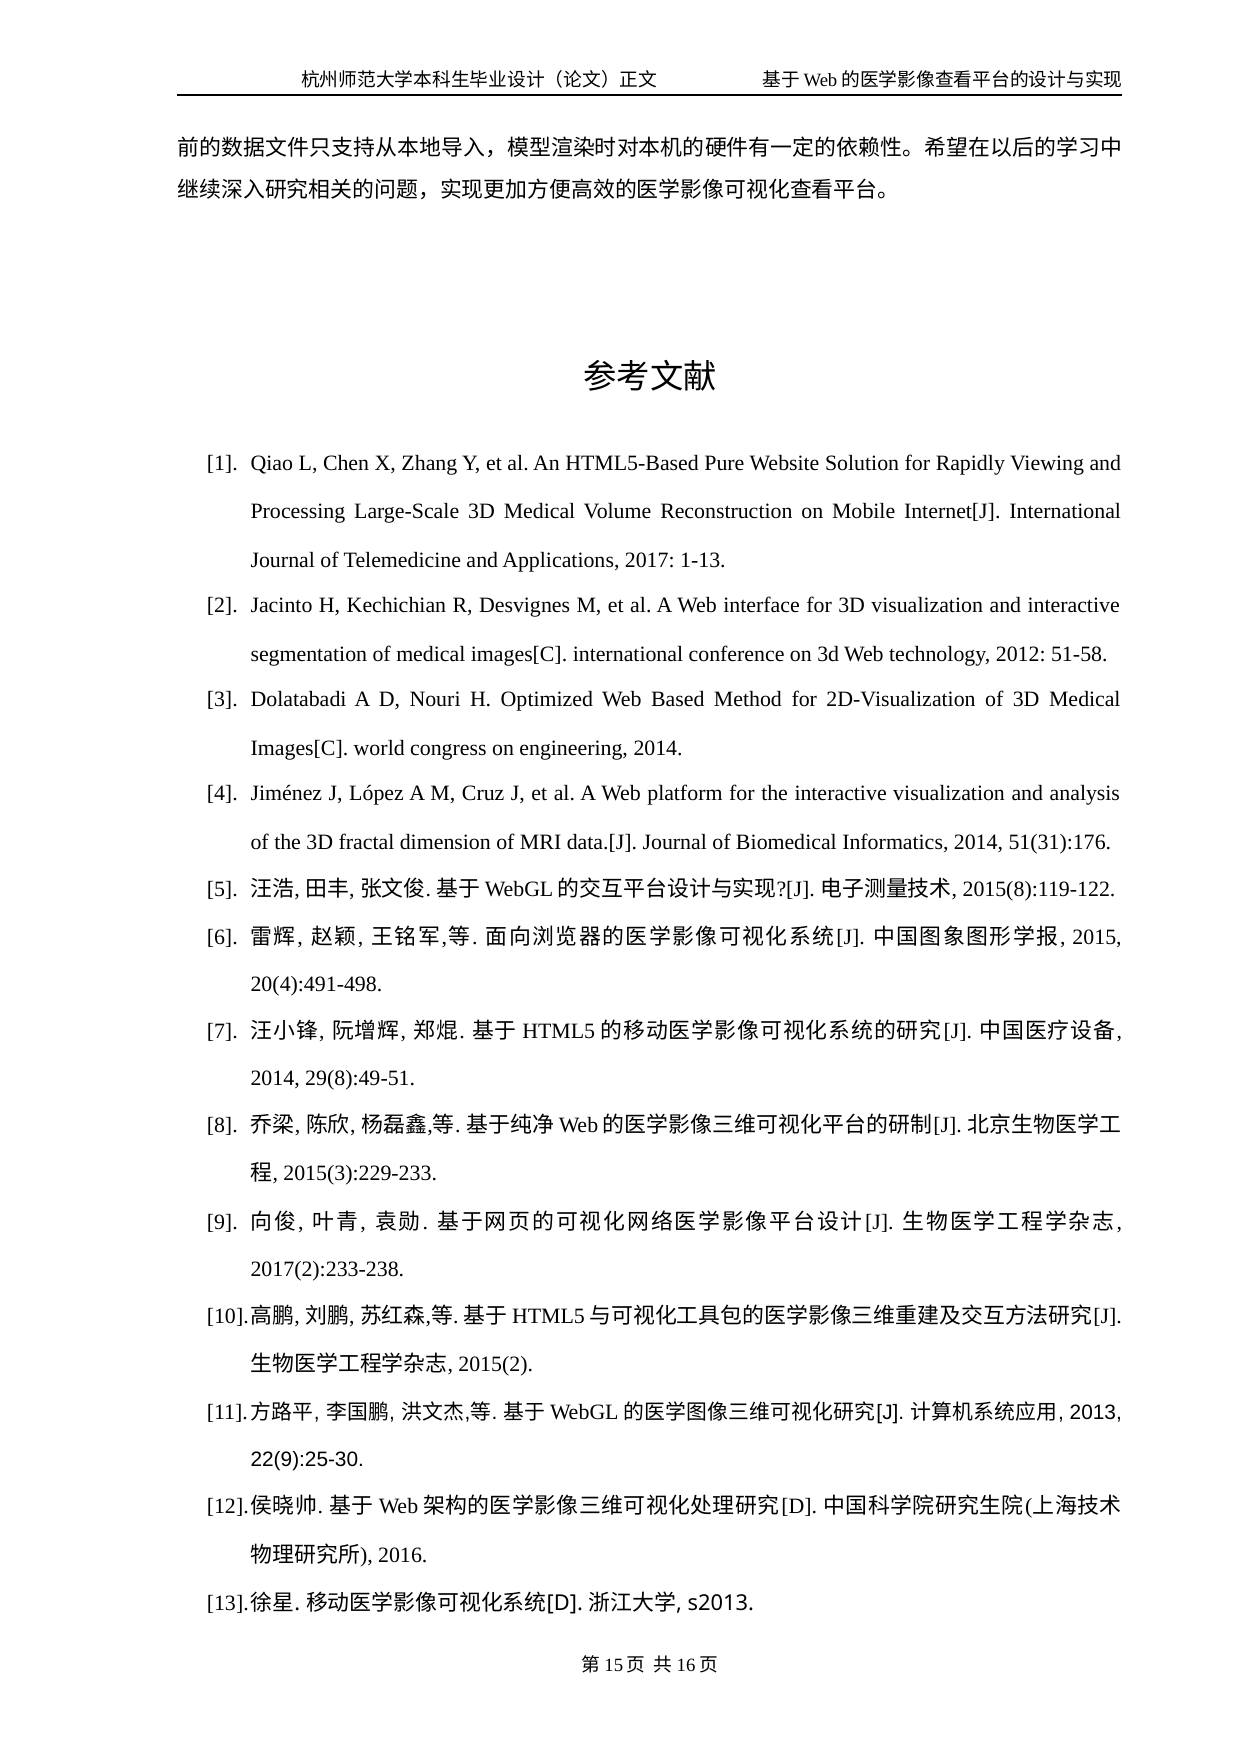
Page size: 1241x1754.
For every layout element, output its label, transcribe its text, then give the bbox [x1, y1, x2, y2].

list 雷辉, 赵颖, 王铭军,等. 面向浏览器的医学影像可视化系统[J]. 中国图象图形学报, 2015, 20(4):491-498. [207, 918, 1122, 1000]
list 乔梁, 陈欣, 杨磊鑫,等. 基于纯净Web的医学影像三维可视化平台的研制[J]. 北京生物医学工程, 2015(3):229-233. [207, 1106, 1122, 1187]
list Jiménez J, López A M, Cruz J, et al. A Web platform for the interactive visualization and analysis of the 3D fractal dimension of MRI data.[J]. Journal of Biomedical Informatics, 2014, 51(31):176. [207, 776, 1122, 858]
list Dolatabadi A D, Nouri H. Optimized Web Based Method for 2D-Visualization of 3D Medical Images[C]. world congress on engineering, 2014. [207, 682, 1122, 764]
list Qiao L, Chen X, Zhang Y, et al. An HTML5-Based Pure Website Solution for Rapidly Viewing and Processing Large-Scale 3D Medical Volume Reconstruction on Mobile Internet[J]. International Journal of Telemedicine and Applications, 2017: 1-13. [207, 446, 1122, 576]
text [177, 129, 1122, 204]
list 向俊, 叶青, 袁勋. 基于网页的可视化网络医学影像平台设计[J]. 生物医学工程学杂志, 2017(2):233-238. [207, 1203, 1122, 1284]
list Jacinto H, Kechichian R, Desvignes M, et al. A Web interface for 3D visualization and interactive segmentation of medical images[C]. international conference on 3d Web technology, 2012: 51-58. [207, 589, 1122, 670]
list 汪浩, 田丰, 张文俊. 基于WebGL的交互平台设计与实现?[J]. 电子测量技术, 2015(8):119-122. [207, 870, 1122, 903]
list 方路平, 李国鹏, 洪文杰,等. 基于WebGL的医学图像三维可视化研究[J]. 计算机系统应用, 2013, 22(9):25-30. [207, 1394, 1122, 1476]
subtitle 参考文献 [177, 341, 1122, 406]
list 徐星. 移动医学影像可视化系统[D]. 浙江大学, s2013. [207, 1584, 1122, 1617]
list 侯晓帅. 基于Web架构的医学影像三维可视化处理研究[D]. 中国科学院研究生院(上海技术物理研究所), 2016. [207, 1487, 1122, 1569]
list 汪小锋, 阮增辉, 郑焜. 基于HTML5的移动医学影像可视化系统的研究[J]. 中国医疗设备, 2014, 29(8):49-51. [207, 1012, 1122, 1094]
list 高鹏, 刘鹏, 苏红森,等. 基于HTML5与可视化工具包的医学影像三维重建及交互方法研究[J]. 生物医学工程学杂志, 2015(2). [207, 1297, 1122, 1378]
